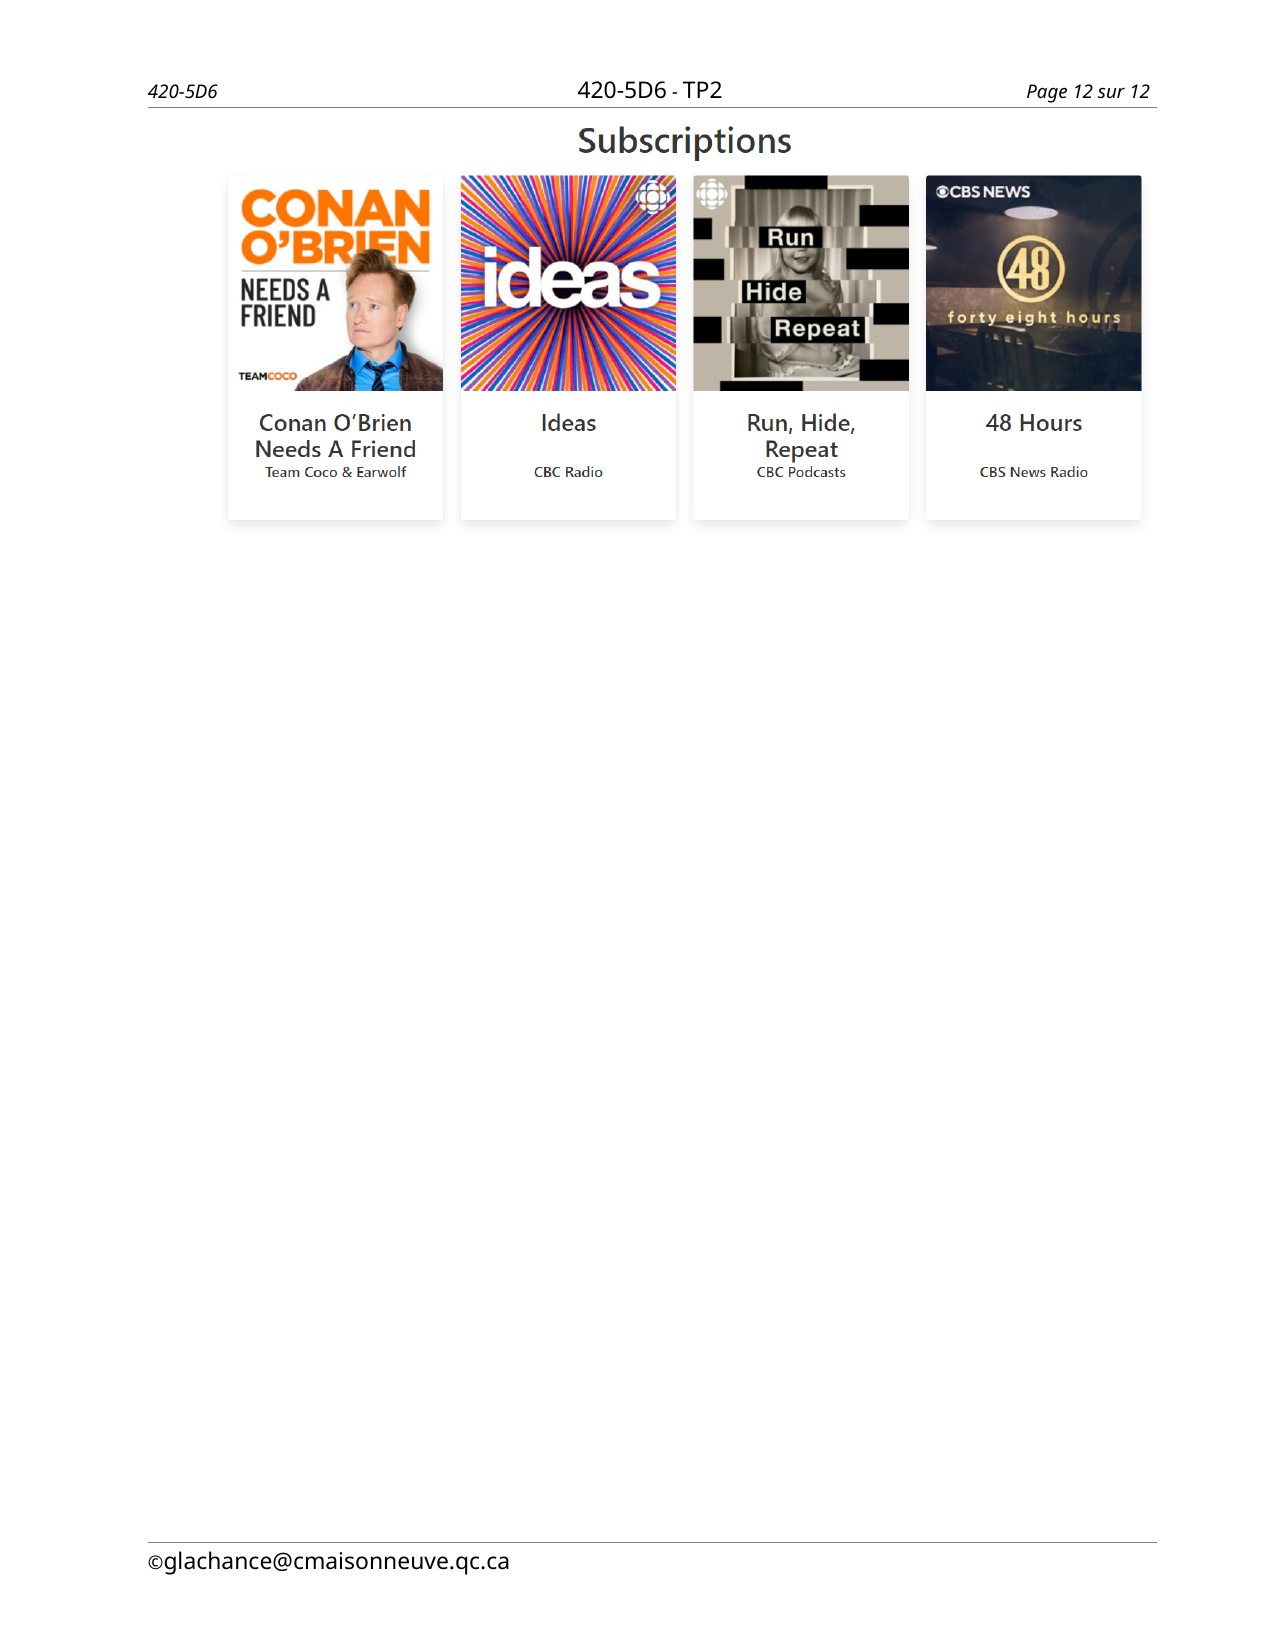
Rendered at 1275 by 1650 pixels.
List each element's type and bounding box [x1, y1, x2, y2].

picture [221, 118, 1158, 539]
